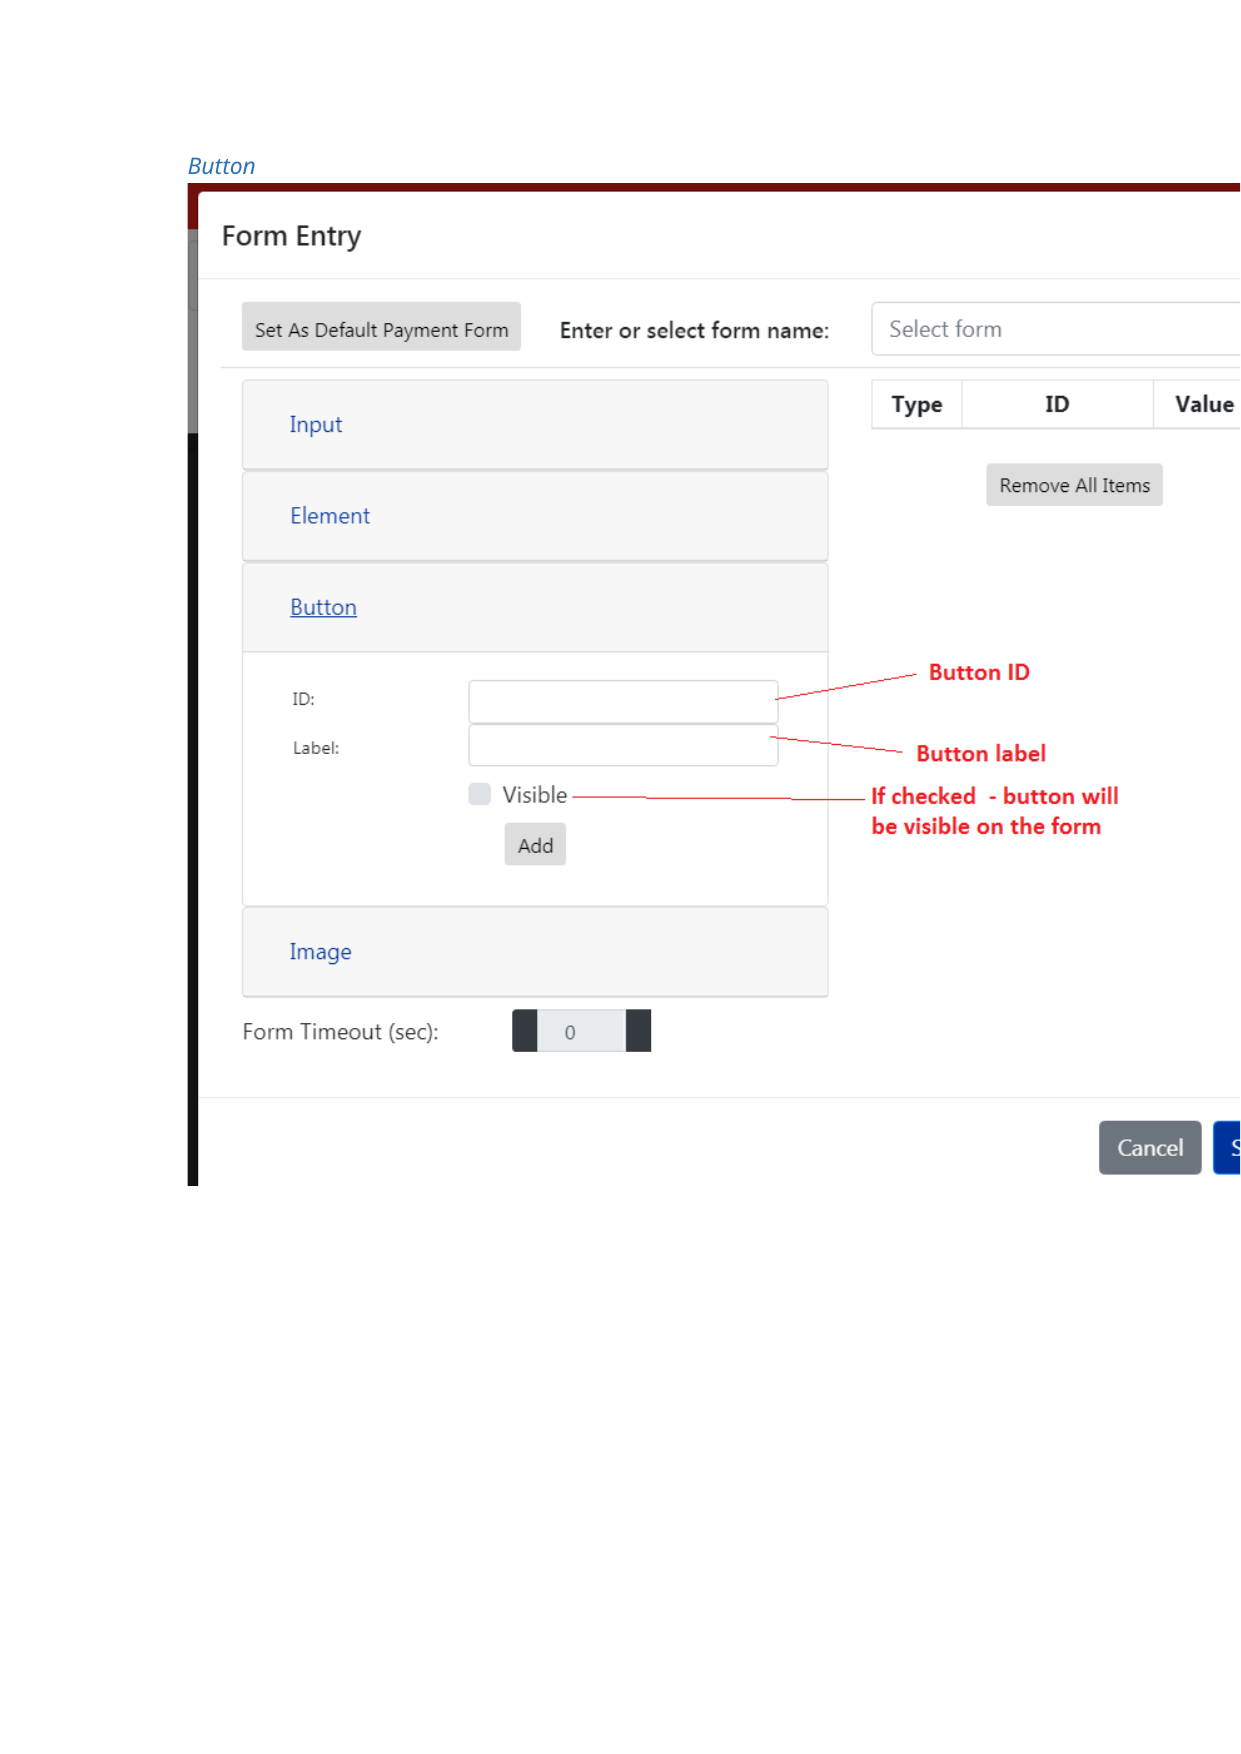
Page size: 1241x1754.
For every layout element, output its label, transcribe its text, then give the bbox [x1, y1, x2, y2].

subtitle Button [187, 150, 1053, 181]
picture [187, 183, 1241, 1186]
